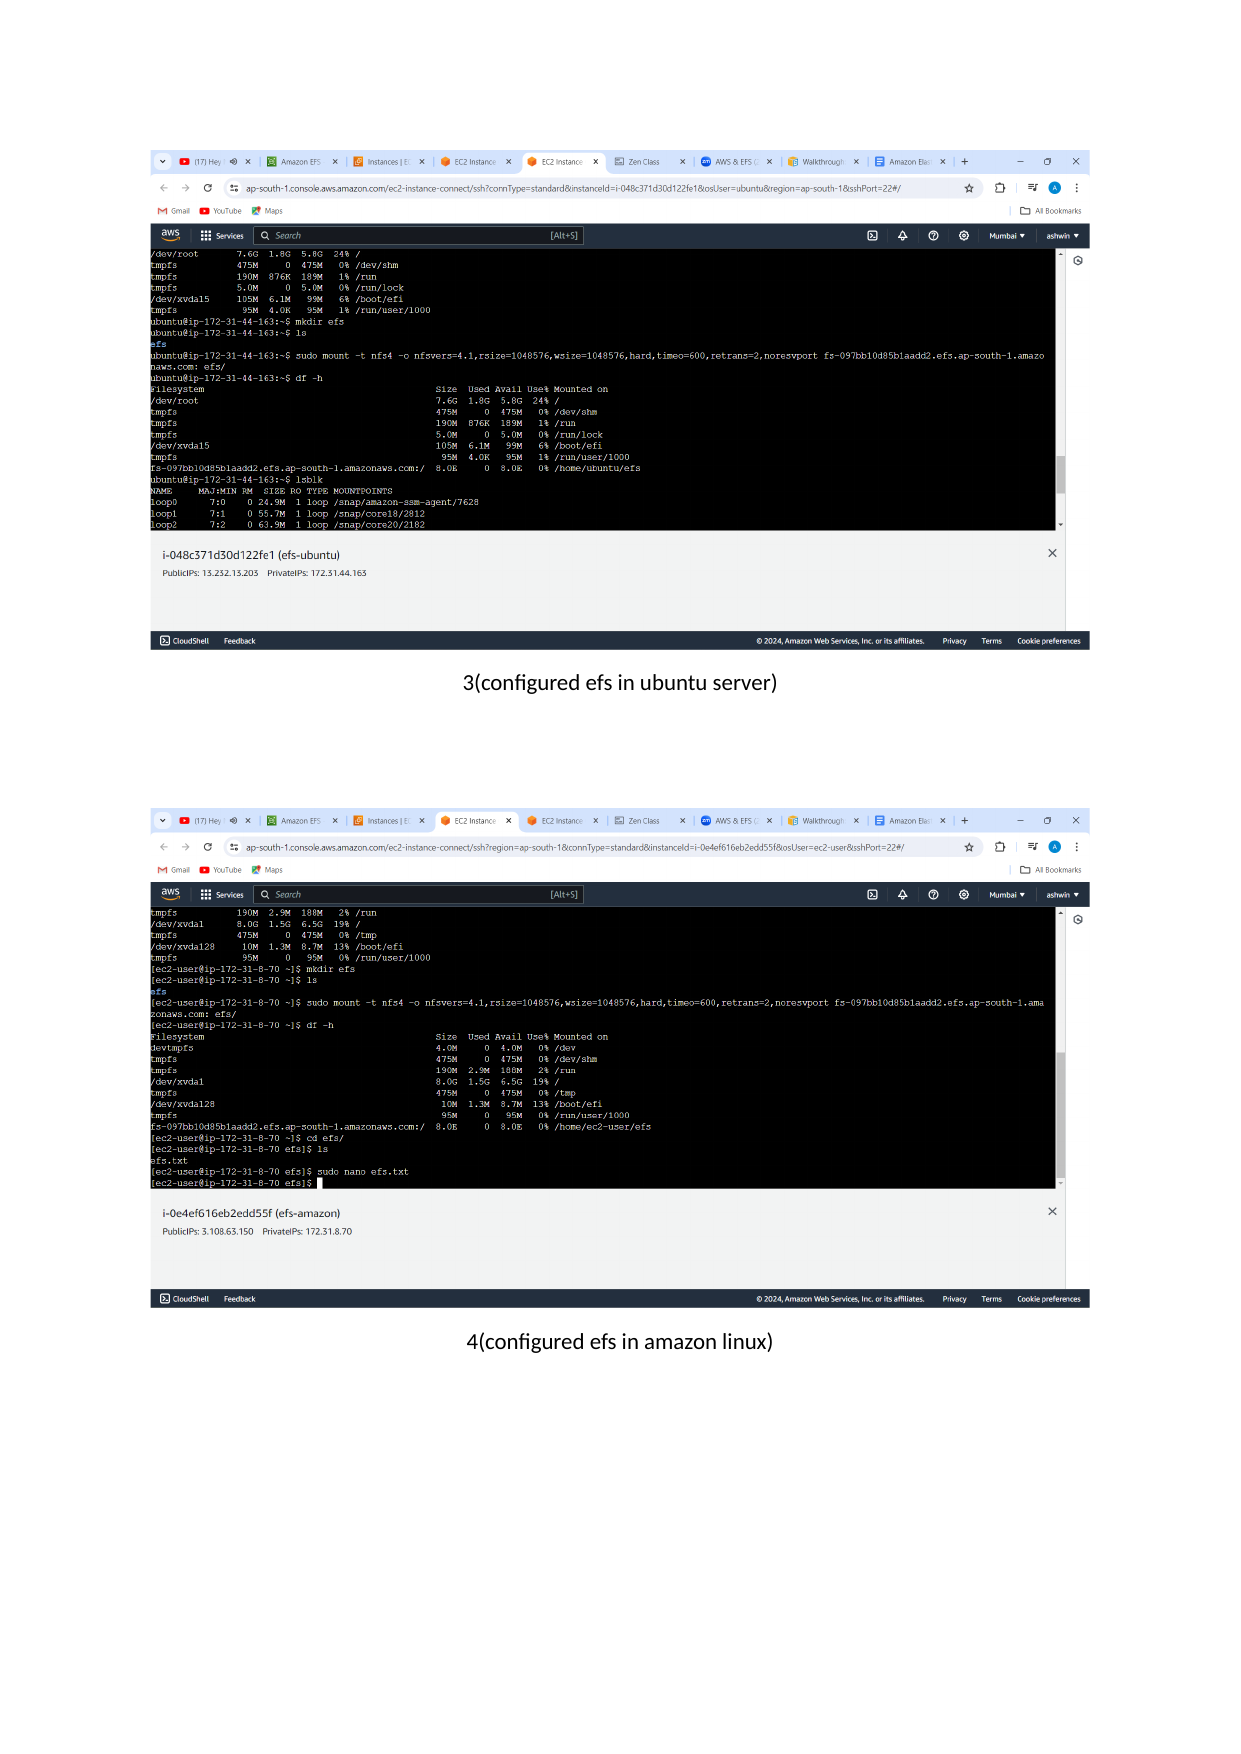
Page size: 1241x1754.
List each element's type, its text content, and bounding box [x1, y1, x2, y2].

picture [150, 808, 1090, 1308]
text 4(configured efs in amazon linux) [150, 1327, 1090, 1355]
picture [150, 150, 1090, 650]
text 3(configured efs in ubuntu server) [150, 668, 1090, 696]
